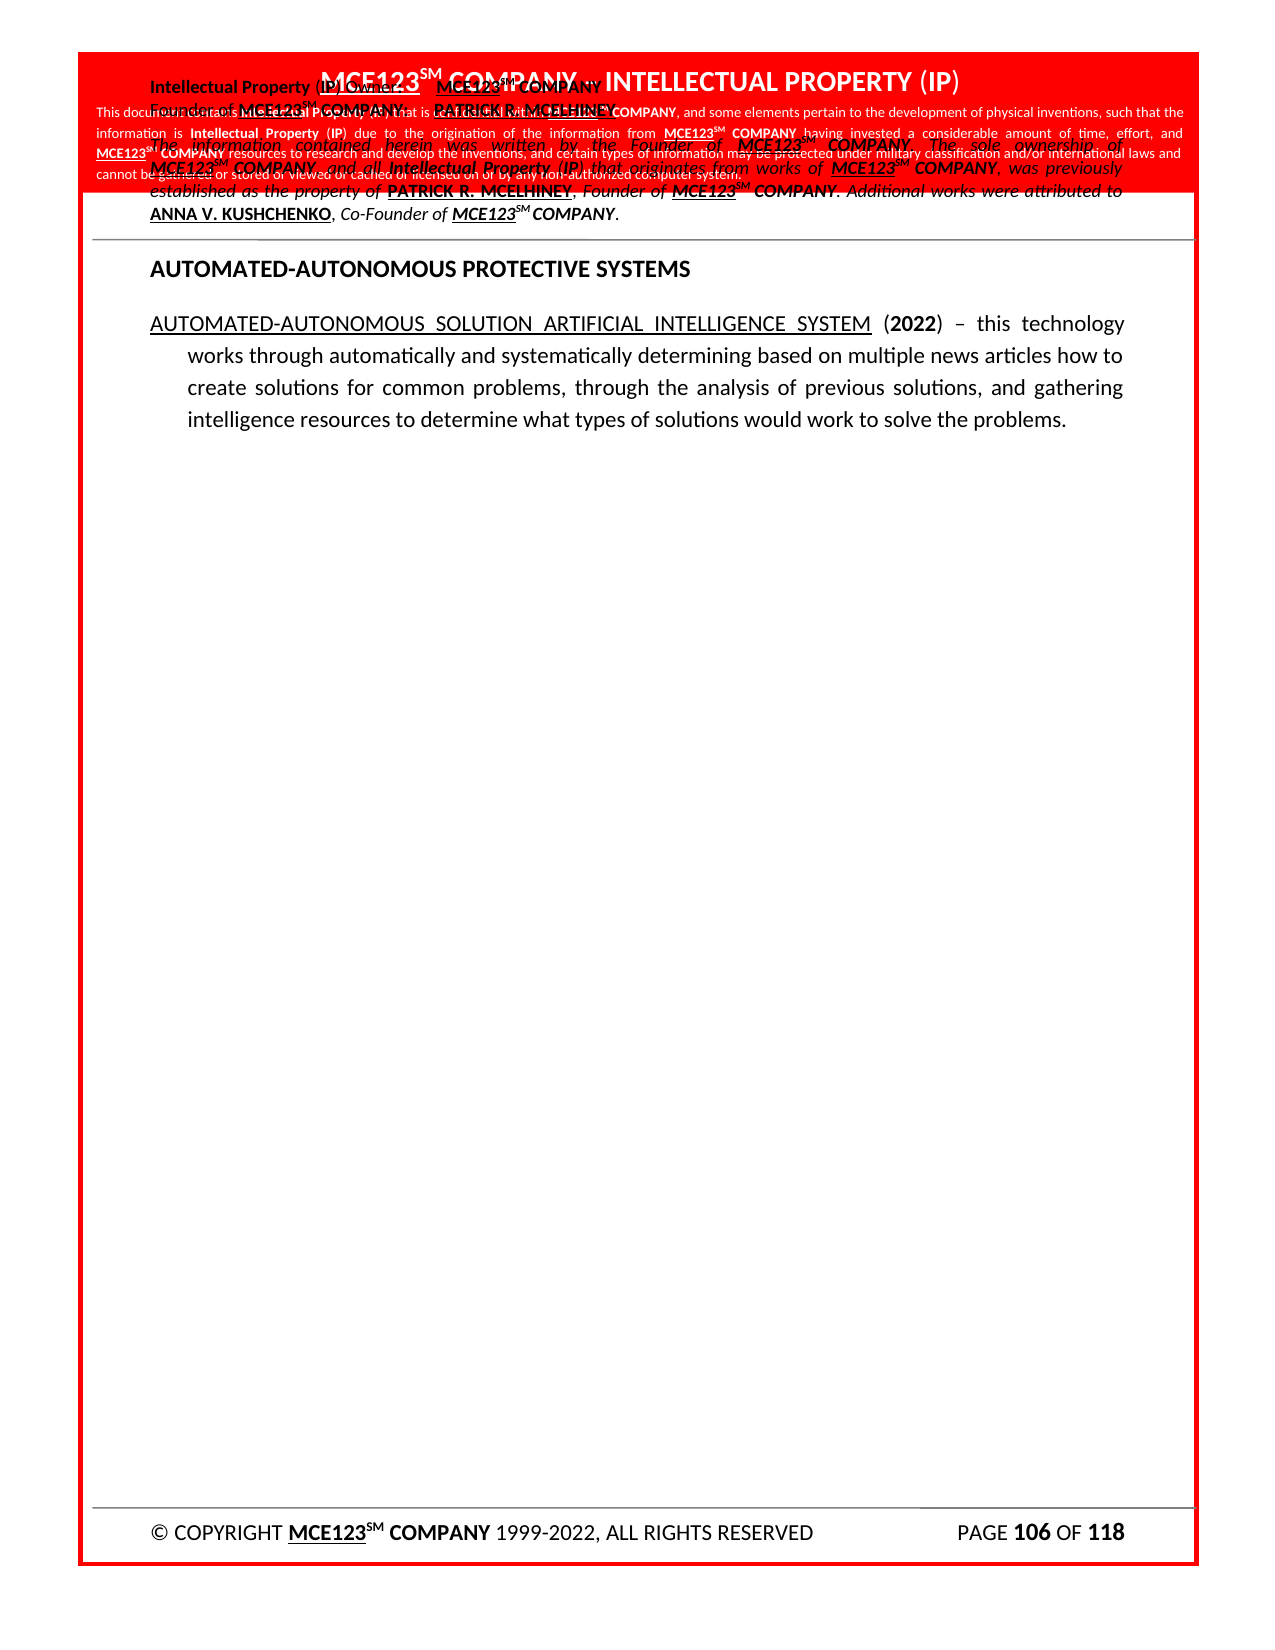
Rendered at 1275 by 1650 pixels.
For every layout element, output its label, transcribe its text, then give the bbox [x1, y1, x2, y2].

text AUTOMATED-AUTONOMOUS PROTECTIVE SYSTEMS [150, 253, 1125, 284]
text AUTOMATED-AUTONOMOUS SOLUTION ARTIFICIAL INTELLIGENCE SYSTEM (2022) – this technology works through automatically and systematically determining based on multiple news articles how to create solutions for common problems, through the analysis of previous solutions, and gathering intelligence resources to determine what types of solutions would work to solve the problems. [150, 309, 1125, 434]
